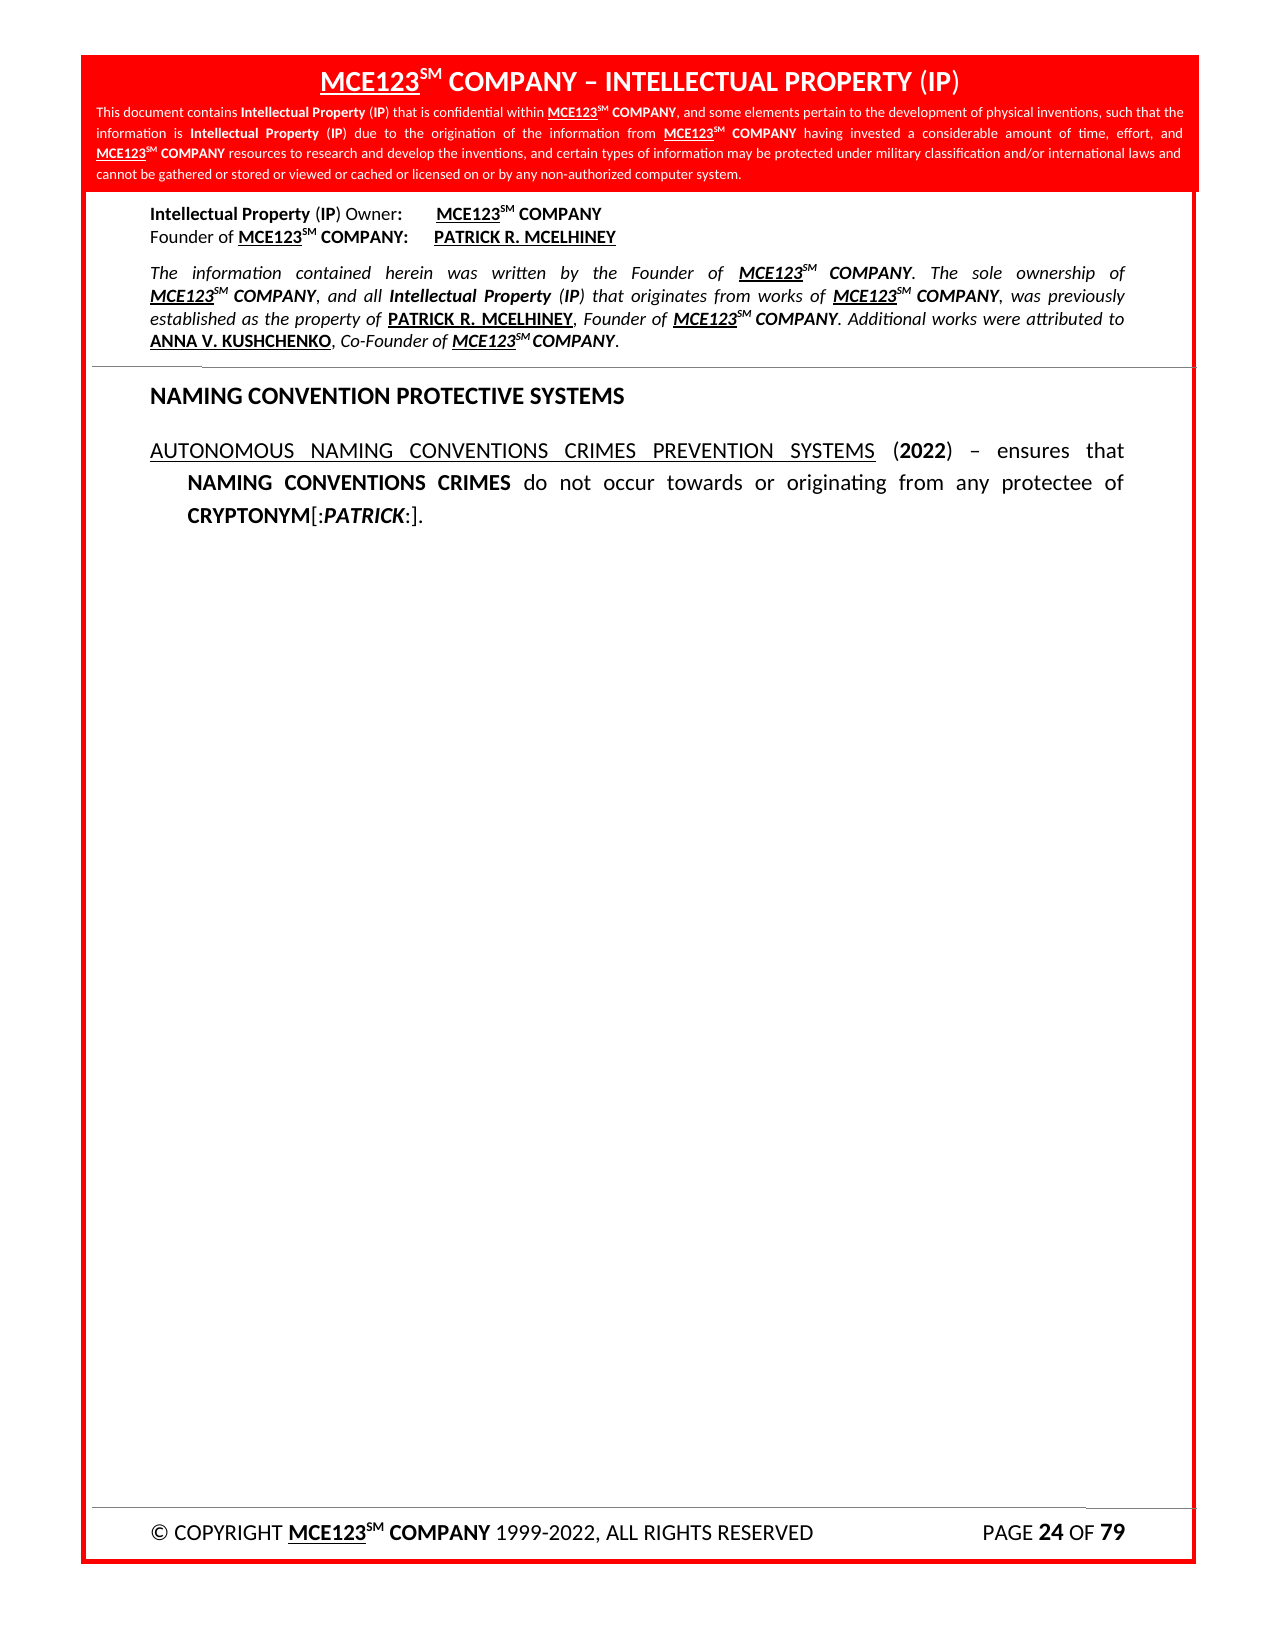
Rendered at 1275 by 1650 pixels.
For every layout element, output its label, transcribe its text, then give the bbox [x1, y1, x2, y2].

text AUTONOMOUS NAMING CONVENTIONS CRIMES PREVENTION SYSTEMS (2022) – ensures that NAMING CONVENTIONS CRIMES do not occur towards or originating from any protectee of CRYPTONYM[:PATRICK:]. [150, 436, 1125, 529]
text NAMING CONVENTION PROTECTIVE SYSTEMS [150, 381, 1125, 411]
